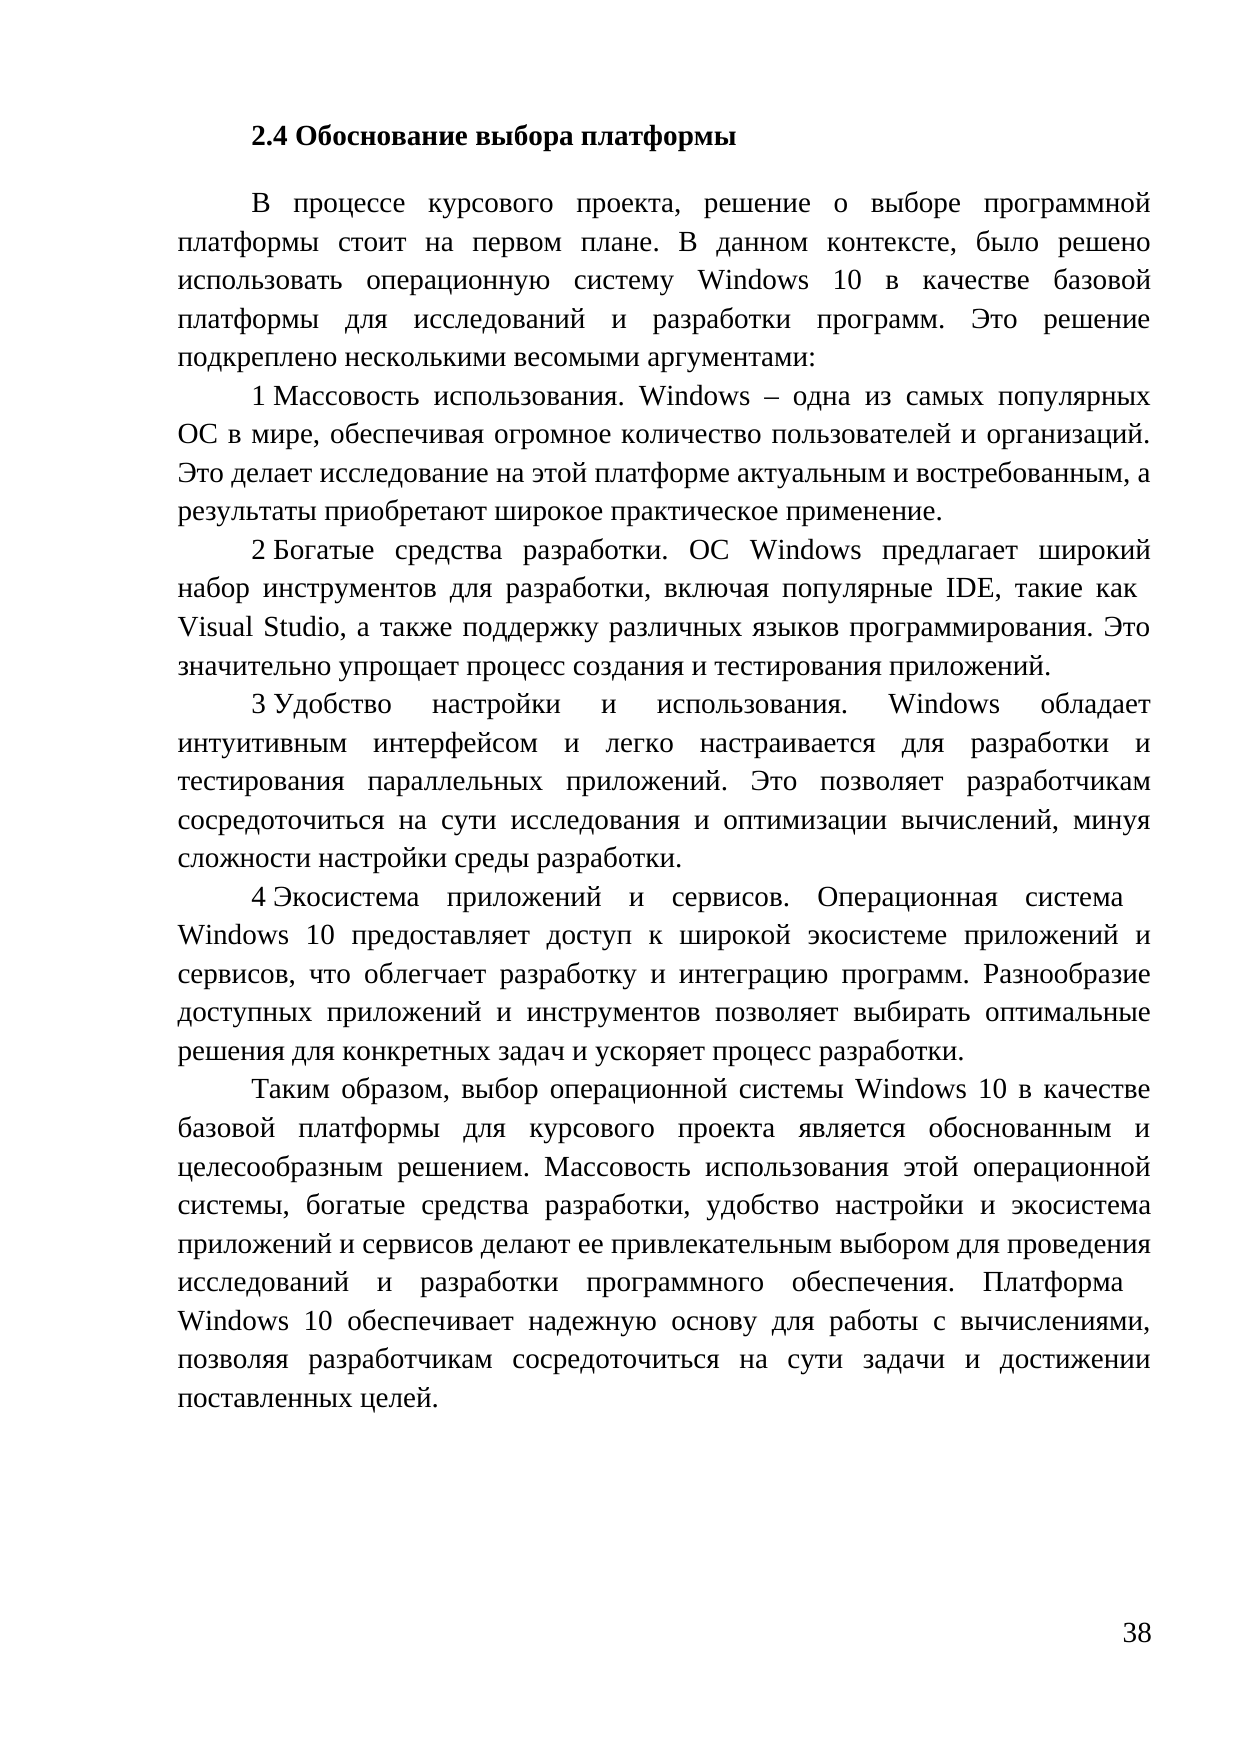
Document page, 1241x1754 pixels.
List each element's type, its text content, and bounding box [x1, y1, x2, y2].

list Удобство настройки и использования. Windows обладает интуитивным интерфейсом и легко настраивается для разработки и тестирования параллельных приложений. Это позволяет разработчикам сосредоточиться на сути исследования и оптимизации вычислений, минуя сложности настройки среды разработки. [177, 686, 1152, 874]
list Экосистема приложений и сервисов. Операционная система Windows 10 предоставляет доступ к широкой экосистеме приложений и сервисов, что облегчает разработку и интеграцию программ. Разнообразие доступных приложений и инструментов позволяет выбирать оптимальные решения для конкретных задач и ускоряет процесс разработки. [177, 879, 1152, 1067]
list Богатые средства разработки. ОС Windows предлагает широкий набор инструментов для разработки, включая популярные IDE, такие как Visual Studio, а также поддержку различных языков программирования. Это значительно упрощает процесс создания и тестирования приложений. [177, 532, 1152, 681]
text В процессе курсового проекта, решение о выборе программной платформы стоит на первом плане. В данном контексте, было решено использовать операционную систему Windows 10 в качестве базовой платформы для исследований и разработки программ. Это решение подкреплено несколькими весомыми аргументами: [177, 185, 1152, 373]
list Таким образом, выбор операционной системы Windows 10 в качестве базовой платформы для курсового проекта является обоснованным и целесообразным решением. Массовость использования этой операционной системы, богатые средства разработки, удобство настройки и экосистема приложений и сервисов делают ее привлекательным выбором для проведения исследований и разработки программного обеспечения. Платформа Windows 10 обеспечивает надежную основу для работы с вычислениями, позволяя разработчикам сосредоточиться на сути задачи и достижении поставленных целей. [177, 1072, 1152, 1413]
text Обоснование выбора платформы [251, 118, 1152, 152]
list Массовость использования. Windows – одна из самых популярных ОС в мире, обеспечивая огромное количество пользователей и организаций. Это делает исследование на этой платформе актуальным и востребованным, а результаты приобретают широкое практическое применение. [177, 378, 1152, 527]
